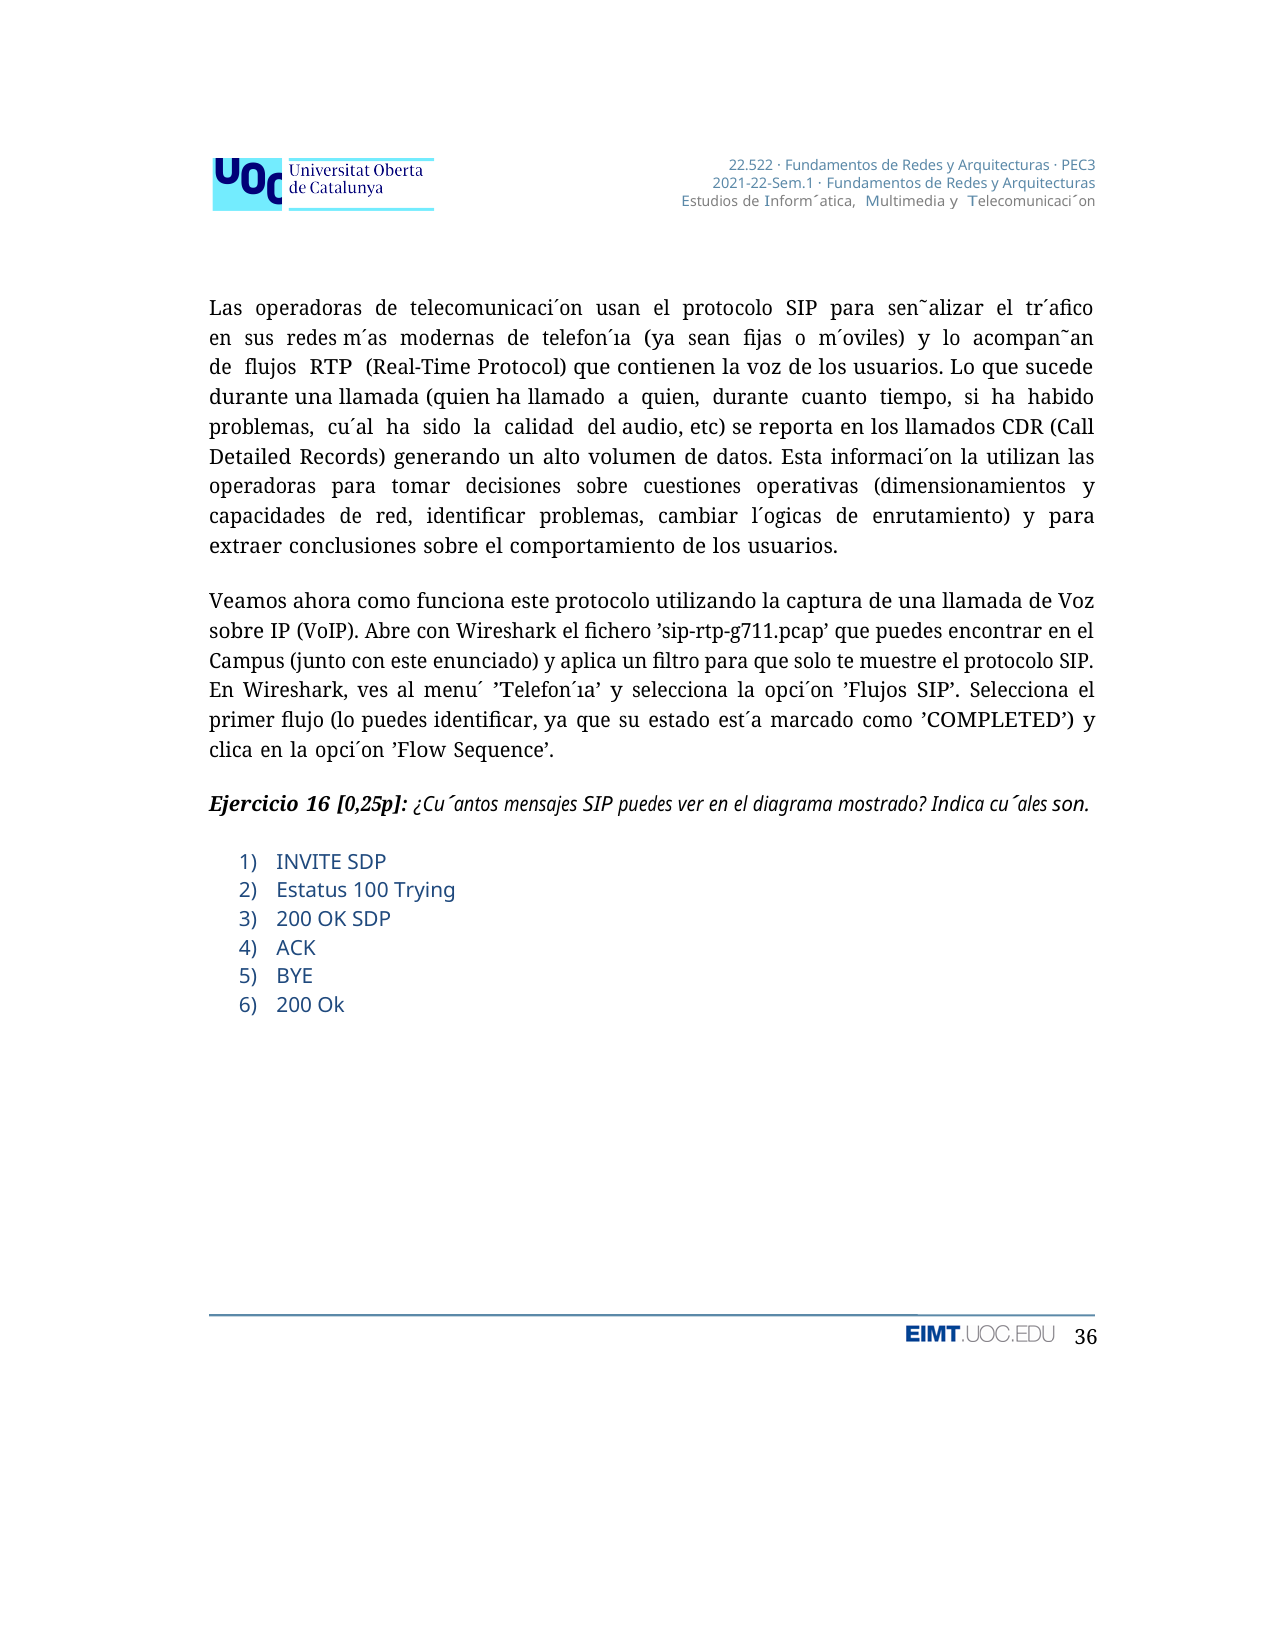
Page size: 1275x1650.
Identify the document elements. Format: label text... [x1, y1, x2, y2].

text Ejercicio 16 [0,25p]: ¿Cu´antos mensajes SIP puedes ver en el diagrama mostrado? Indica cu´ales son. [209, 789, 1095, 818]
picture [904, 1323, 1056, 1345]
picture [212, 158, 435, 211]
text Veamos ahora como funciona este protocolo utilizando la captura de una llamada de Voz sobre IP (VoIP). Abre con Wireshark el fichero ’sip-rtp-g711.pcap’ que puedes encontrar en el Campus (junto con este enunciado) y aplica un filtro para que solo te muestre el protocolo SIP. En Wireshark, ves al menu´ ’Telefon´ıa’ y selecciona la opci´on ’Flujos SIP’. Selecciona el primer flujo (lo puedes identificar, ya que su estado est´a marcado como ’COMPLETED’) y clica en la opci´on ’Flow Sequence’. [209, 586, 1095, 763]
list 200 OK SDP [239, 904, 1095, 933]
list INVITE SDP [239, 847, 1095, 875]
list ACK [239, 933, 1095, 961]
text Las operadoras de telecomunicaci´on usan el protocolo SIP para sen˜alizar el tr´afico en sus redes m´as modernas de telefon´ıa (ya sean fijas o m´oviles) y lo acompan˜an de flujos RTP (Real-Time Protocol) que contienen la voz de los usuarios. Lo que sucede durante una llamada (quien ha llamado a quien, durante cuanto tiempo, si ha habido problemas, cu´al ha sido la calidad del audio, etc) se reporta en los llamados CDR (Call Detailed Records) generando un alto volumen de datos. Esta informaci´on la utilizan las operadoras para tomar decisiones sobre cuestiones operativas (dimensionamientos y capacidades de red, identificar problemas, cambiar l´ogicas de enrutamiento) y para extraer conclusiones sobre el comportamiento de los usuarios. [209, 293, 1095, 559]
list Estatus 100 Trying [239, 876, 1095, 904]
list 200 Ok [239, 990, 1095, 1018]
list BYE [239, 961, 1095, 990]
